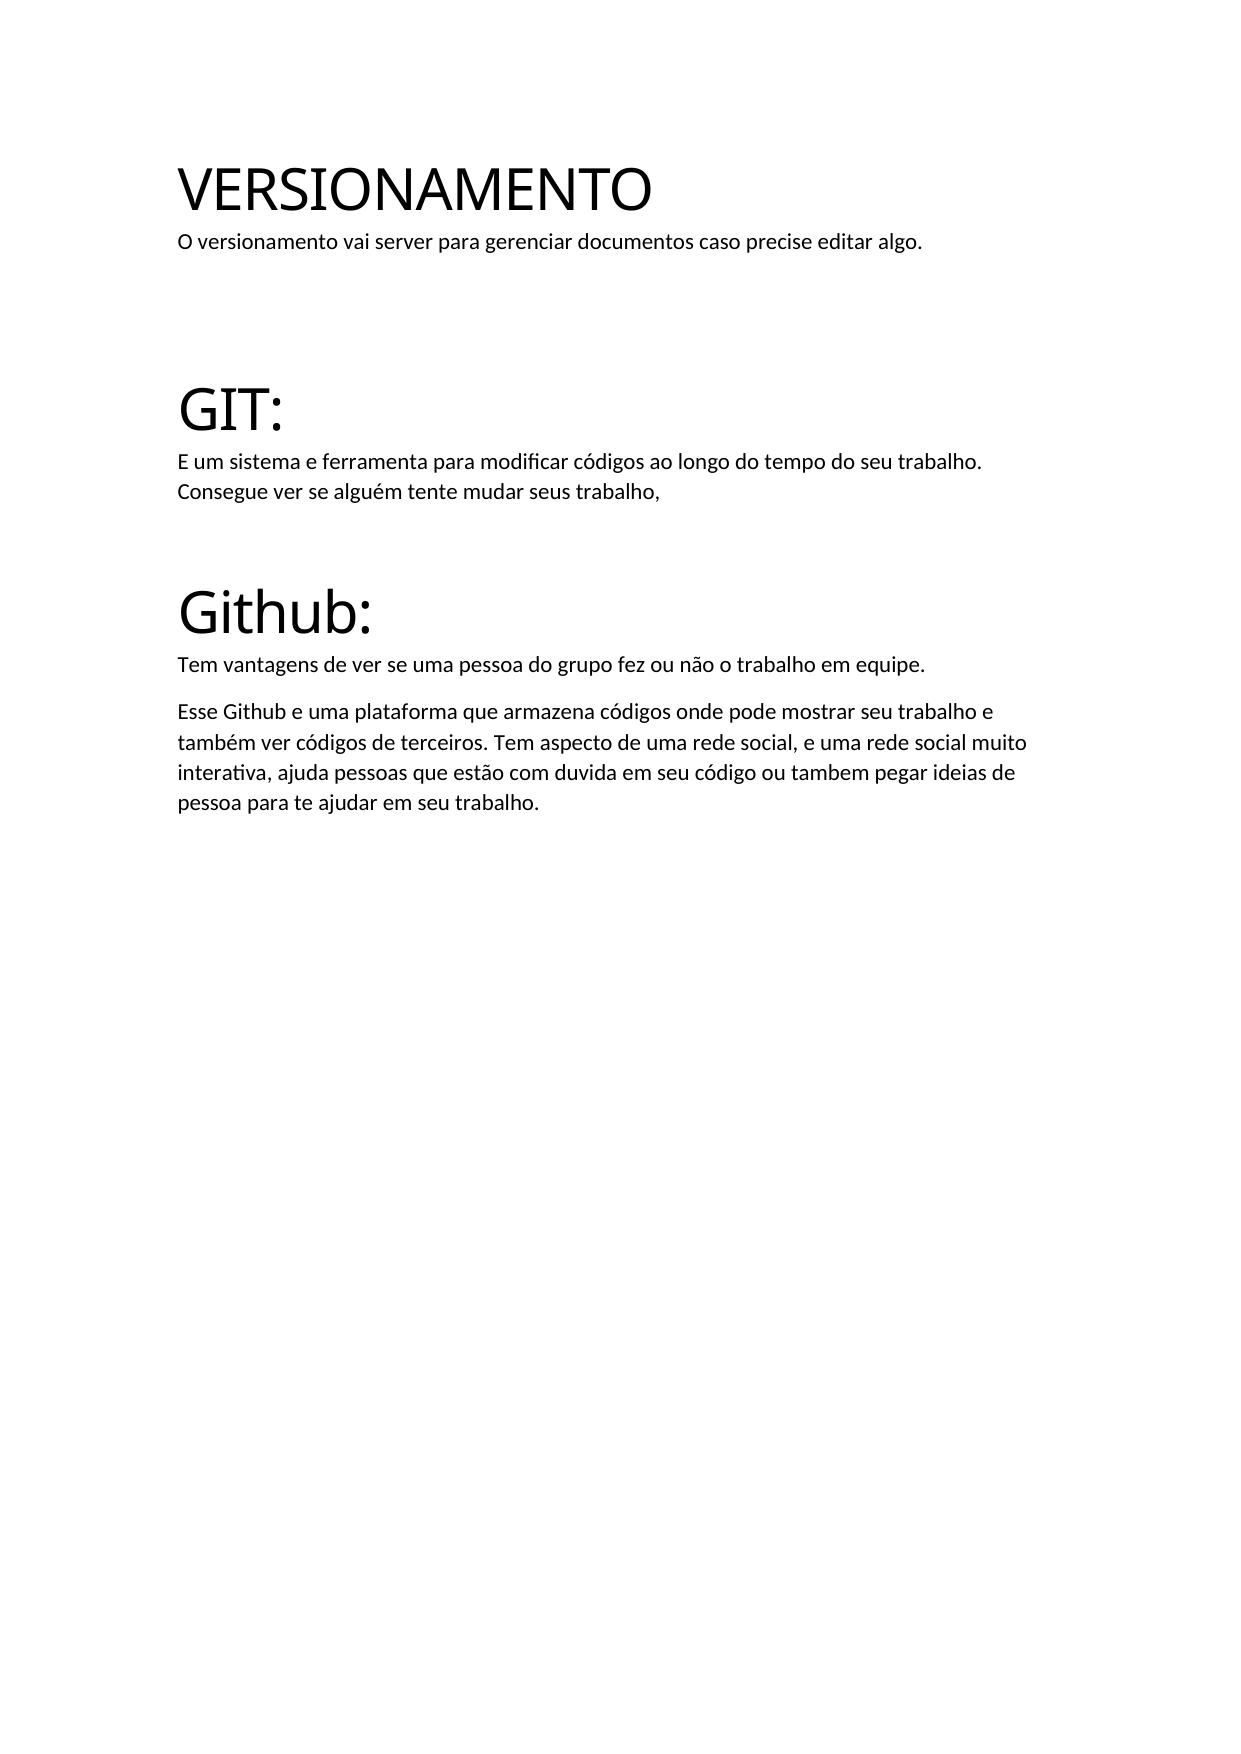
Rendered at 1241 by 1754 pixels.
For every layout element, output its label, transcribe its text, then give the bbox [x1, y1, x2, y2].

title GIT: [177, 368, 1063, 447]
text Esse Github e uma plataforma que armazena códigos onde pode mostrar seu trabalho e também ver códigos de terceiros. Tem aspecto de uma rede social, e uma rede social muito interativa, ajuda pessoas que estão com duvida em seu código ou tambem pegar ideias de pessoa para te ajudar em seu trabalho. [177, 697, 1063, 816]
text Tem vantagens de ver se uma pessoa do grupo fez ou não o trabalho em equipe. [177, 651, 1063, 679]
title Github: [177, 571, 1063, 651]
title VERSIONAMENTO [177, 148, 1063, 227]
text E um sistema e ferramenta para modificar códigos ao longo do tempo do seu trabalho. Consegue ver se alguém tente mudar seus trabalho, [177, 447, 1063, 505]
text O versionamento vai server para gerenciar documentos caso precise editar algo. [177, 227, 1063, 255]
